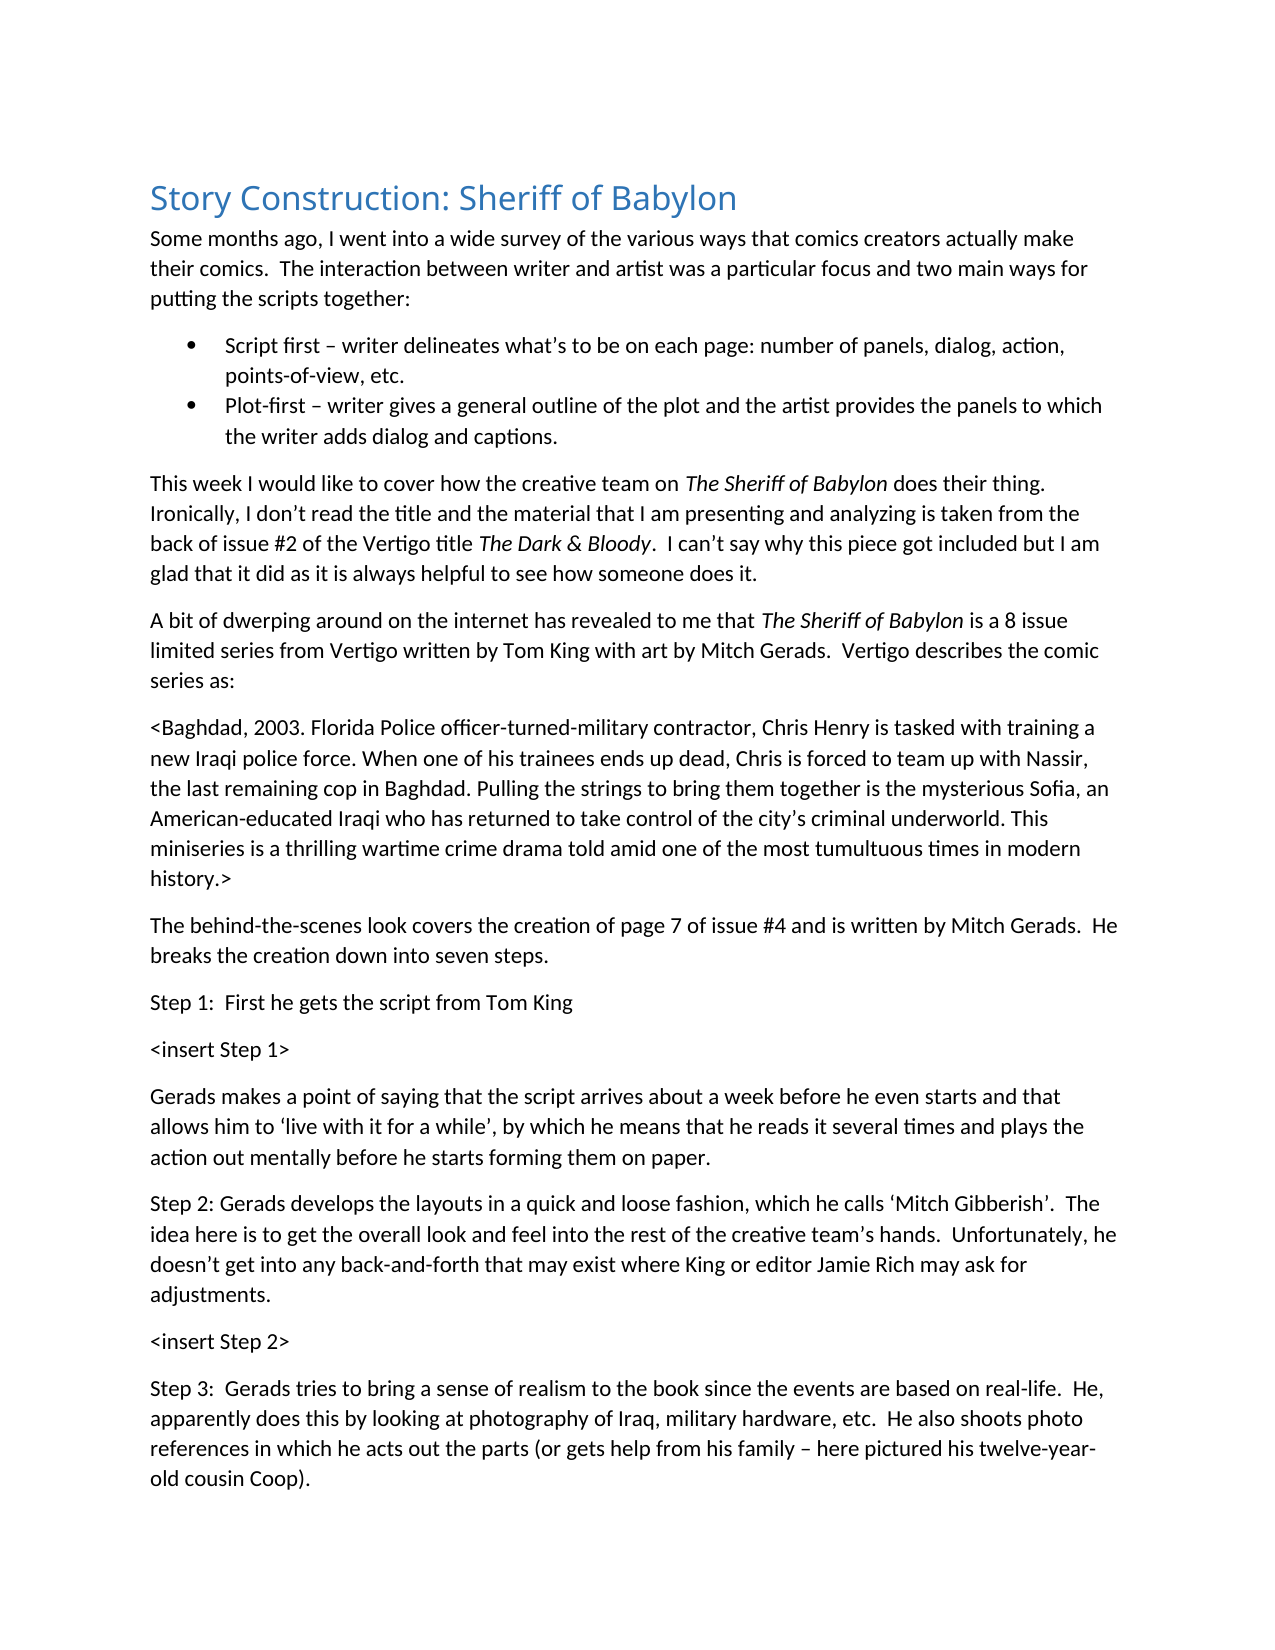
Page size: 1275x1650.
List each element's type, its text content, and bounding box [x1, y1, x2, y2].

text Some months ago, I went into a wide survey of the various ways that comics creators actually make their comics. The interaction between writer and artist was a particular focus and two main ways for putting the scripts together: [150, 224, 1125, 312]
text <Baghdad, 2003. Florida Police officer-turned-military contractor, Chris Henry is tasked with training a new Iraqi police force. When one of his trainees ends up dead, Chris is forced to team up with Nassir, the last remaining cop in Baghdad. Pulling the strings to bring them together is the mysterious Sofia, an American-educated Iraqi who has returned to take control of the city’s criminal underworld. This miniseries is a thrilling wartime crime drama told amid one of the most tumultuous times in modern history.> [150, 713, 1125, 893]
text <insert Step 2> [150, 1327, 1125, 1355]
list Script first – writer delineates what’s to be on each page: number of panels, dialog, action, points-of-view, etc. [187, 331, 1125, 389]
list Plot-first – writer gives a general outline of the plot and the artist provides the panels to which the writer adds dialog and captions. [187, 392, 1125, 450]
text Step 3: Gerads tries to bring a sense of realism to the book since the events are based on real-life. He, apparently does this by looking at photography of Iraq, military hardware, etc. He also shoots photo references in which he acts out the parts (or gets help from his family – here pictured his twelve-year-old cousin Coop). [150, 1374, 1125, 1493]
text Step 2: Gerads develops the layouts in a quick and loose fashion, which he calls ‘Mitch Gibberish’. The idea here is to get the overall look and feel into the rest of the creative team’s hands. Unfortunately, he doesn’t get into any back-and-forth that may exist where King or editor Jamie Rich may ask for adjustments. [150, 1189, 1125, 1308]
text A bit of dwerping around on the internet has revealed to me that The Sheriff of Babylon is a 8 issue limited series from Vertigo written by Tom King with art by Mitch Gerads. Vertigo describes the comic series as: [150, 606, 1125, 695]
text Step 1: First he gets the script from Tom King [150, 988, 1125, 1017]
text <insert Step 1> [150, 1035, 1125, 1063]
text The behind-the-scenes look covers the creation of page 7 of issue #4 and is written by Mitch Gerads. He breaks the creation down into seven steps. [150, 911, 1125, 970]
text Gerads makes a point of saying that the script arrives about a week before he even starts and that allows him to ‘live with it for a while’, by which he means that he reads it several times and plays the action out mentally before he starts forming them on paper. [150, 1082, 1125, 1171]
subtitle Story Construction: Sheriff of Babylon [150, 175, 1125, 220]
text This week I would like to cover how the creative team on The Sheriff of Babylon does their thing. Ironically, I don’t read the title and the material that I am presenting and analyzing is taken from the back of issue #2 of the Vertigo title The Dark & Bloody. I can’t say why this piece got included but I am glad that it did as it is always helpful to see how someone does it. [150, 469, 1125, 587]
